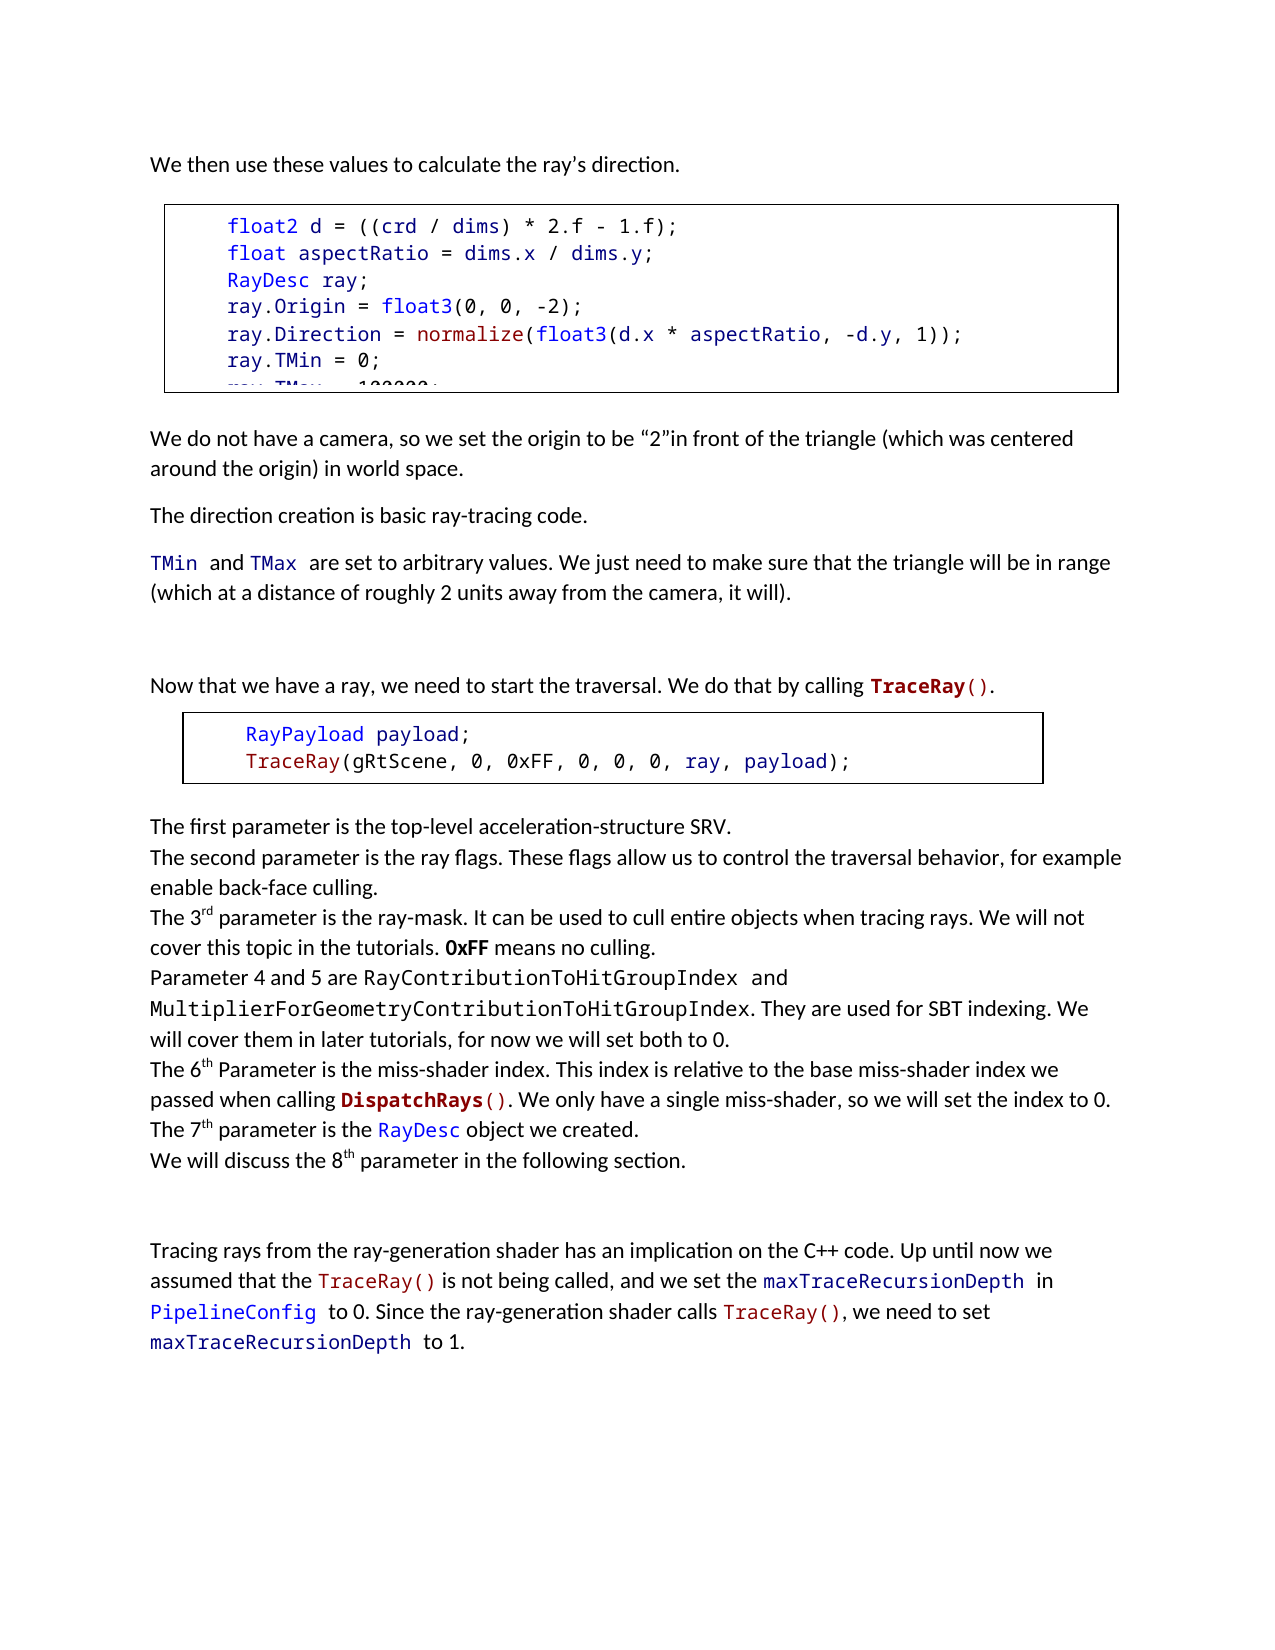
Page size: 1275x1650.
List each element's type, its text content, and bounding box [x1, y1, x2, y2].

text We then use these values to calculate the ray’s direction. [150, 150, 1125, 178]
text TMin and TMax are set to arbitrary values. We just need to make sure that the triangle will be in range (which at a distance of roughly 2 units away from the camera, it will). [150, 548, 1125, 606]
text The second parameter is the ray flags. These flags allow us to control the traversal behavior, for example enable back-face culling. [150, 843, 1125, 901]
text The direction creation is basic ray-tracing code. [150, 501, 1125, 529]
text Parameter 4 and 5 are RayContributionToHitGroupIndex and MultiplierForGeometryContributionToHitGroupIndex. They are used for SBT indexing. We will cover them in later tutorials, for now we will set both to 0. [150, 963, 1125, 1053]
text Tracing rays from the ray-generation shader has an implication on the C++ code. Up until now we assumed that the TraceRay() is not being called, and we set the maxTraceRecursionDepth in PipelineConfig to 0. Since the ray-generation shader calls TraceRay(), we need to set maxTraceRecursionDepth to 1. [150, 1236, 1125, 1355]
text We will discuss the 8th parameter in the following section. [150, 1146, 1125, 1174]
text We do not have a camera, so we set the origin to be “2”in front of the triangle (which was centered around the origin) in world space. [150, 197, 1125, 482]
text Now that we have a ray, we need to start the traversal. We do that by calling TraceRay(). [150, 672, 1125, 700]
text The 3rd parameter is the ray-mask. It can be used to cull entire objects when tracing rays. We will not cover this topic in the tutorials. 0xFF means no culling. [150, 903, 1125, 961]
text The 7th parameter is the RayDesc object we created. [150, 1115, 1125, 1143]
text The first parameter is the top-level acceleration-structure SRV. [150, 812, 1125, 840]
text The 6th Parameter is the miss-shader index. This index is relative to the base miss-shader index we passed when calling DispatchRays(). We only have a single miss-shader, so we will set the index to 0. [150, 1055, 1125, 1113]
